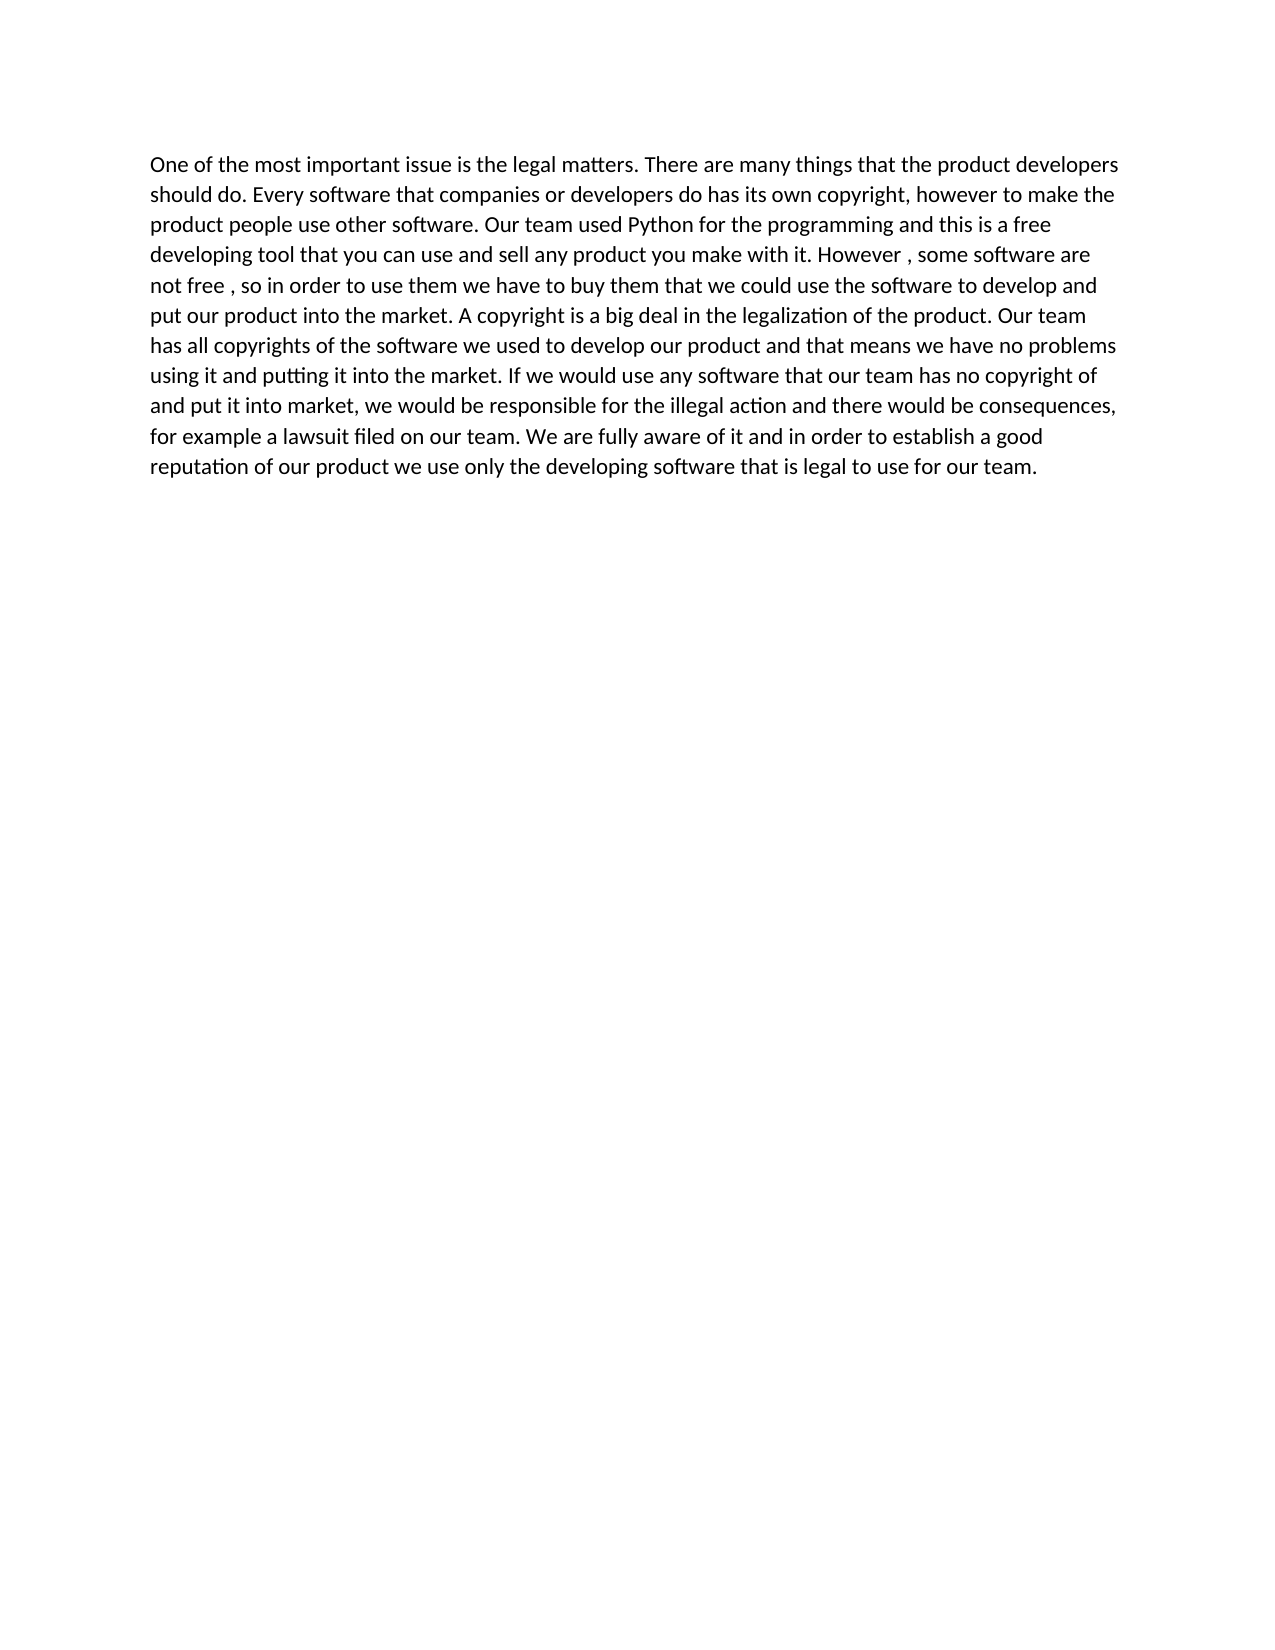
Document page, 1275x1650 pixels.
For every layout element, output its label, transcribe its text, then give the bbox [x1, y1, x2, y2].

text One of the most important issue is the legal matters. There are many things that the product developers should do. Every software that companies or developers do has its own copyright, however to make the product people use other software. Our team used Python for the programming and this is a free developing tool that you can use and sell any product you make with it. However , some software are not free , so in order to use them we have to buy them that we could use the software to develop and put our product into the market. A copyright is a big deal in the legalization of the product. Our team has all copyrights of the software we used to develop our product and that means we have no problems using it and putting it into the market. If we would use any software that our team has no copyright of and put it into market, we would be responsible for the illegal action and there would be consequences, for example a lawsuit filed on our team. We are fully aware of it and in order to establish a good reputation of our product we use only the developing software that is legal to use for our team. [150, 150, 1125, 480]
